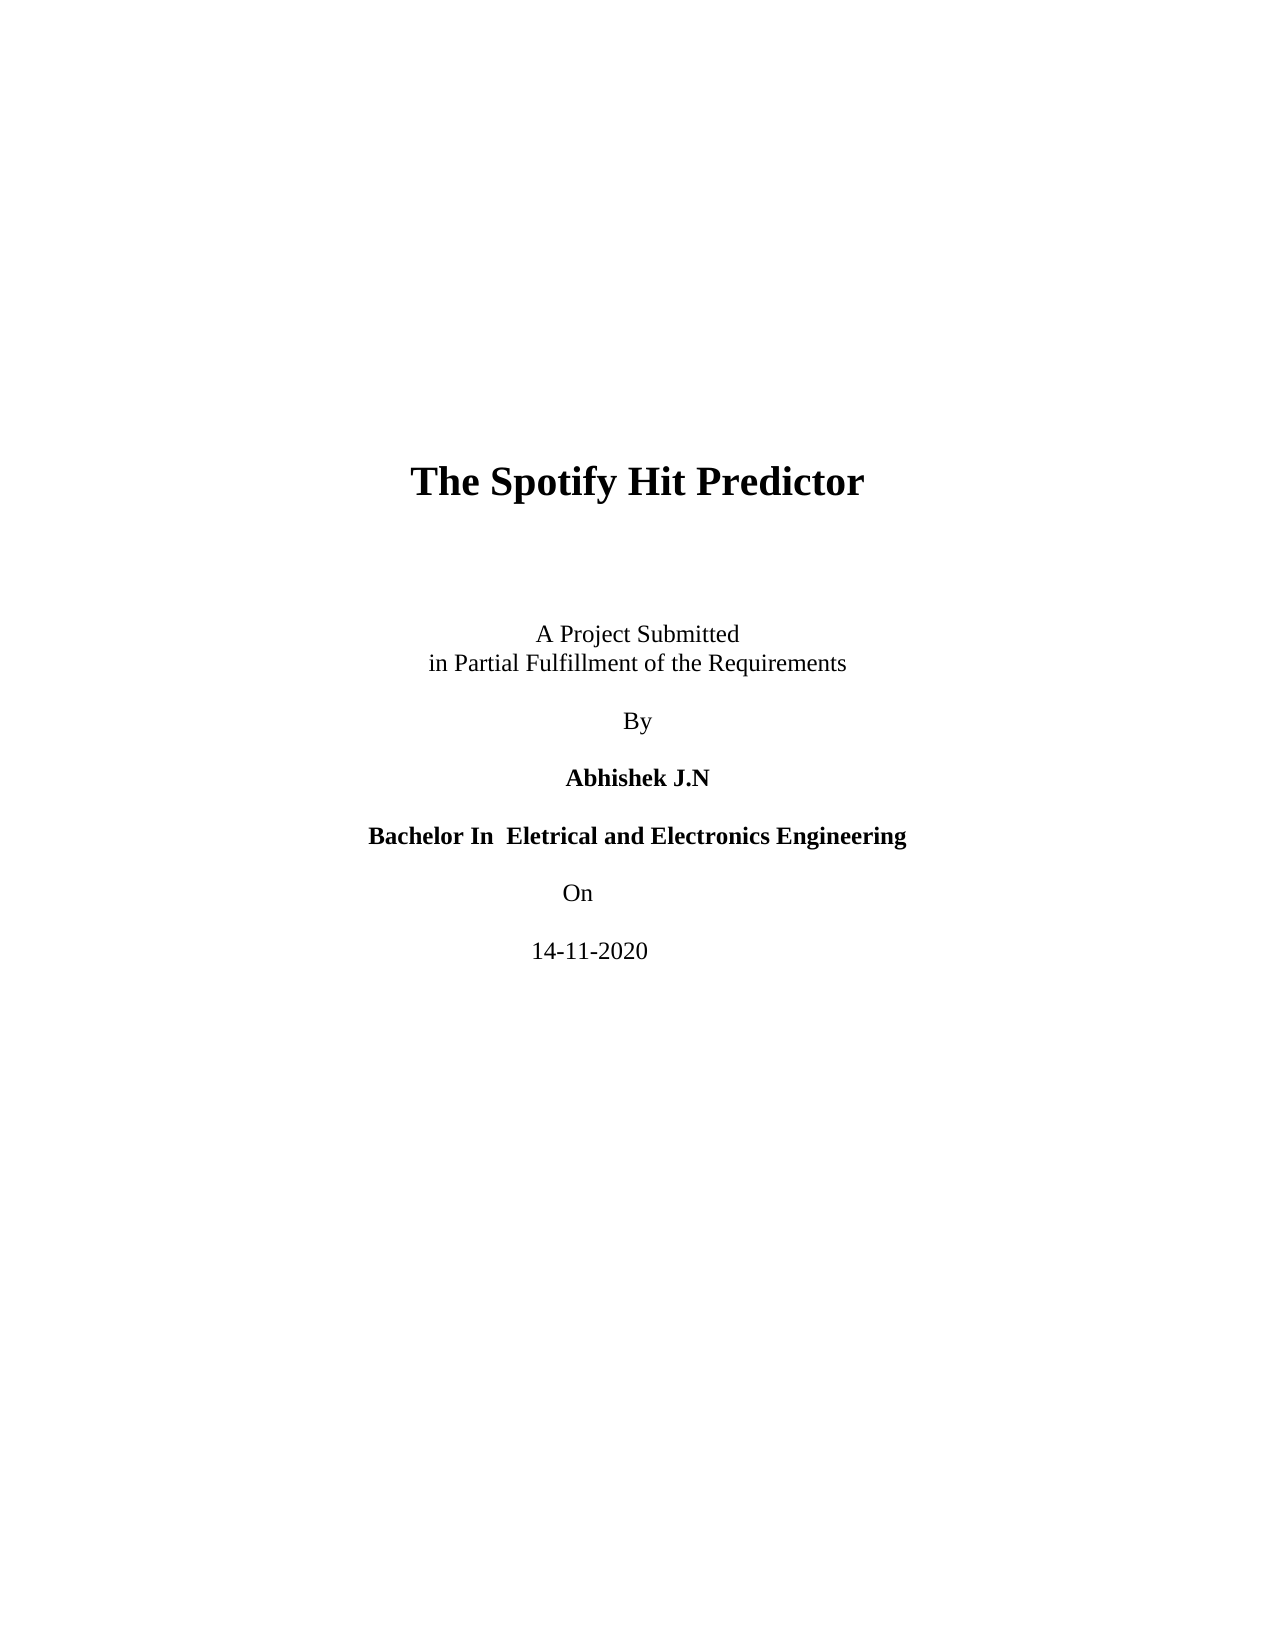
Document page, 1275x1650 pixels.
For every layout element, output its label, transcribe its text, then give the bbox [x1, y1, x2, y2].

title The Spotify Hit Predictor [150, 457, 1125, 504]
text By [150, 706, 1125, 734]
text On [150, 878, 1125, 907]
subtitle 14-11-2020 [150, 936, 1125, 964]
subtitle Abhishek J.N [150, 763, 1125, 792]
text in Partial Fulfillment of the Requirements [150, 648, 1125, 677]
text A Project Submitted [150, 619, 1125, 648]
subtitle Bachelor In Eletrical and Electronics Engineering [150, 821, 1125, 849]
